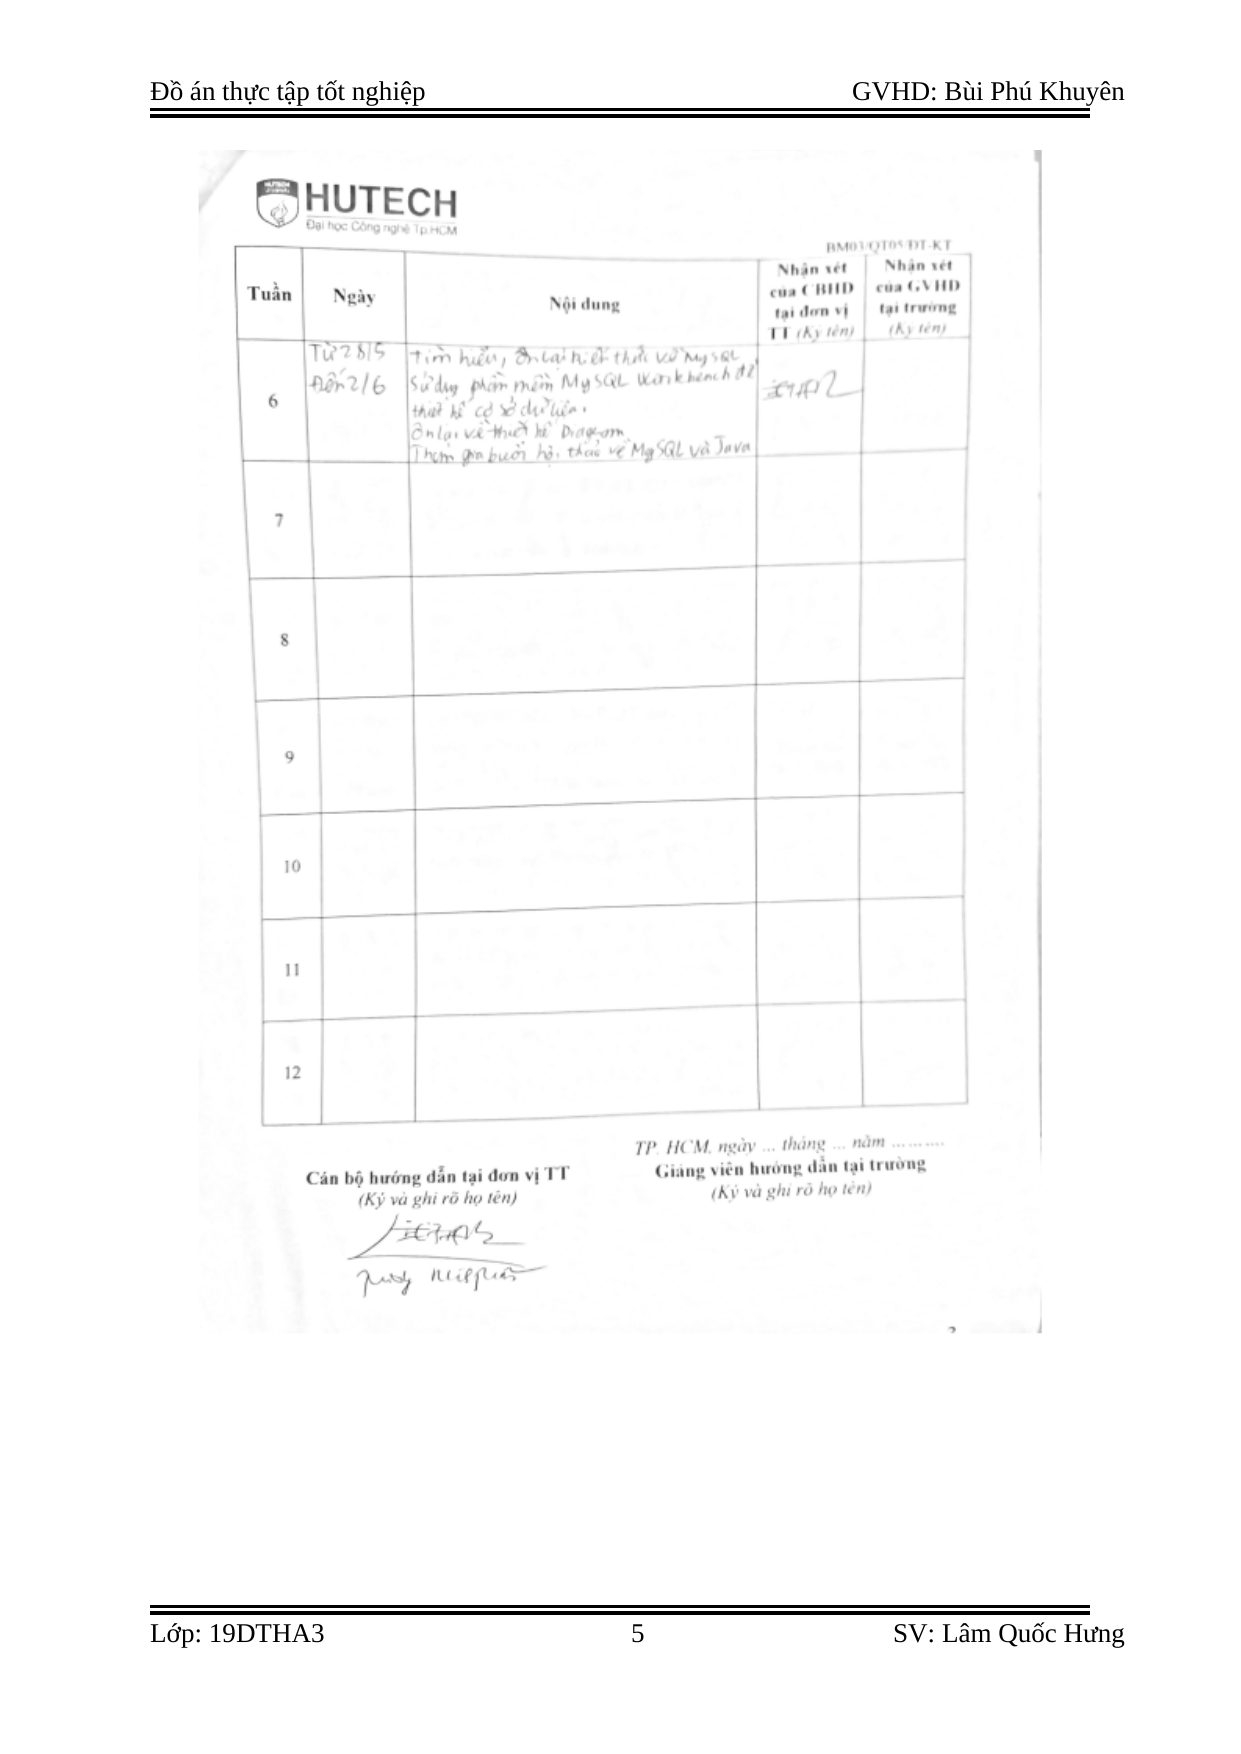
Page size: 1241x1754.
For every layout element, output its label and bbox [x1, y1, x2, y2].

picture [163, 150, 1078, 1335]
